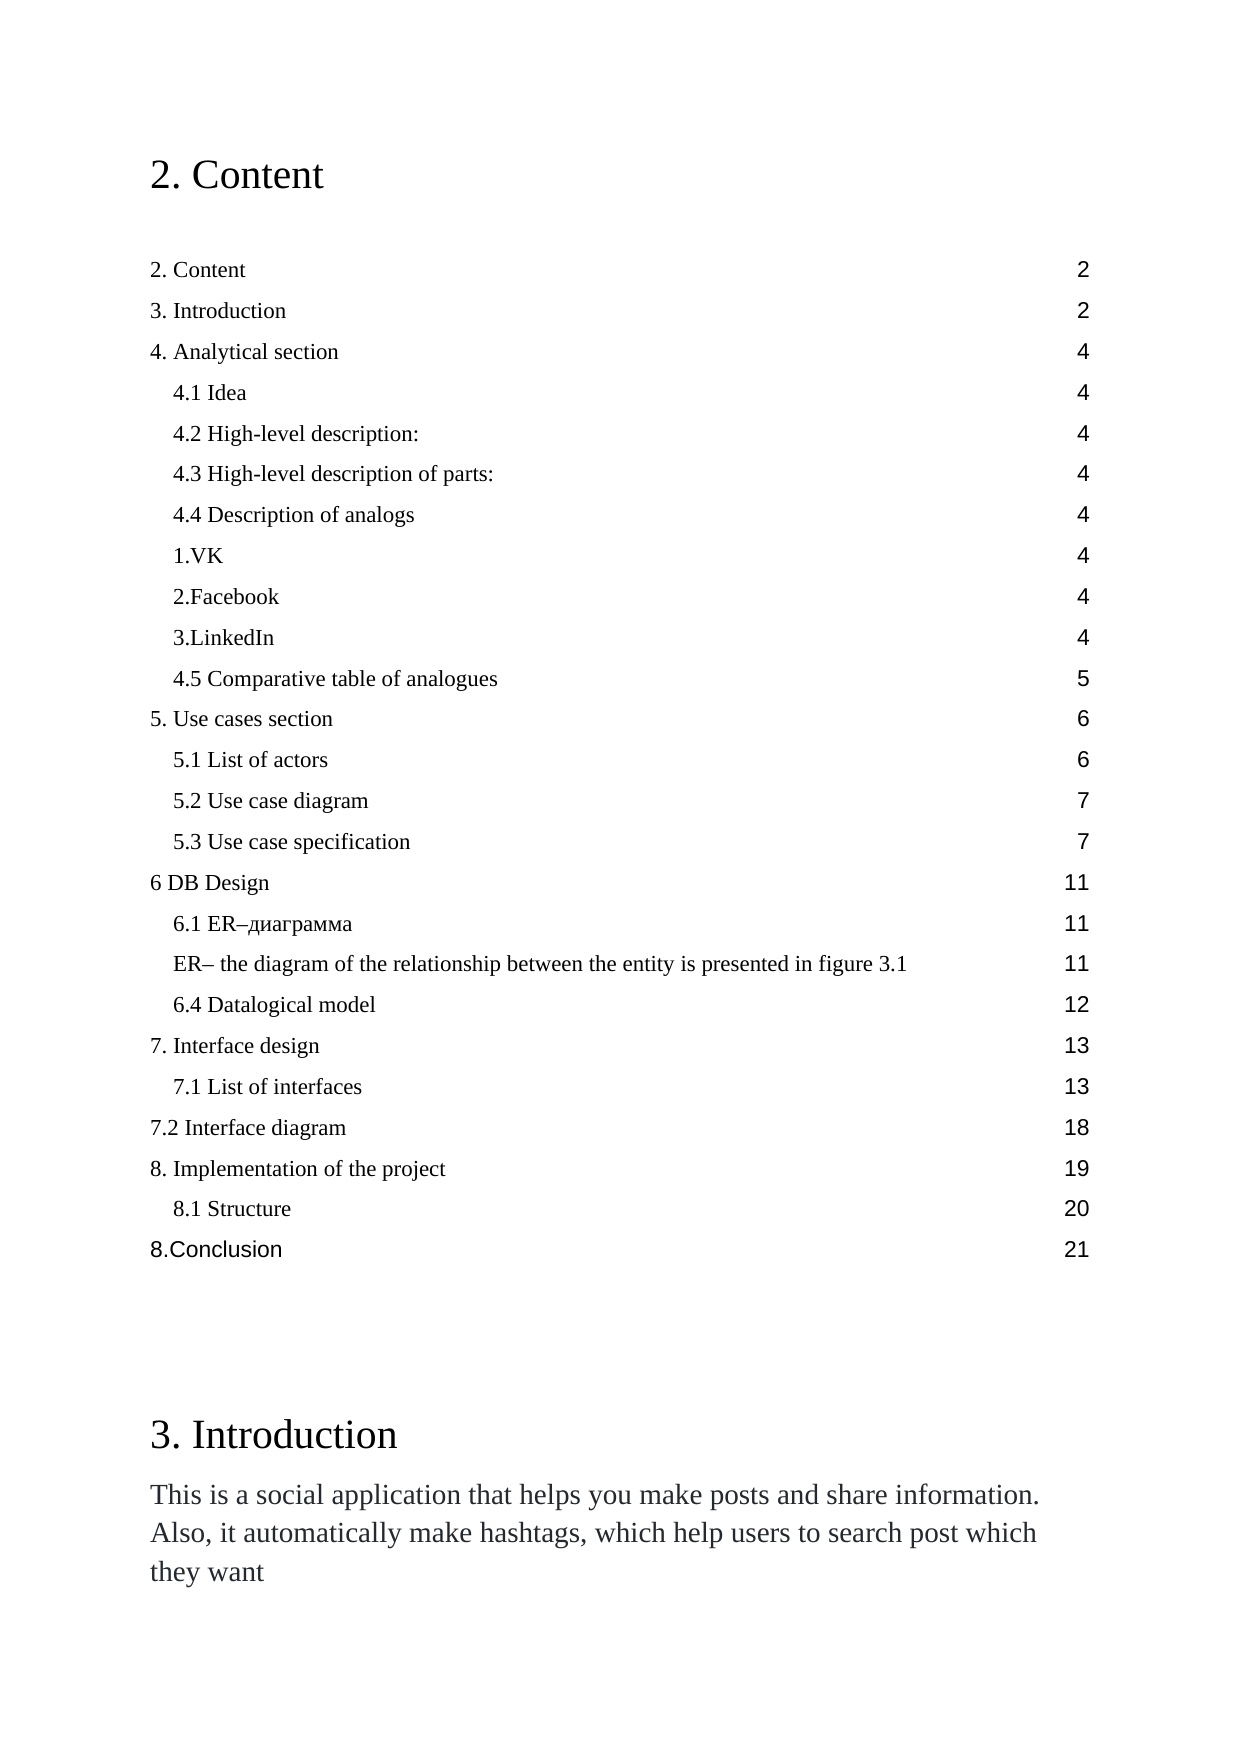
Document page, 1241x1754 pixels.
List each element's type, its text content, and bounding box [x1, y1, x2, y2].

subtitle 3. Introduction [150, 1409, 1090, 1457]
subtitle 2. Сontent [150, 150, 1090, 198]
